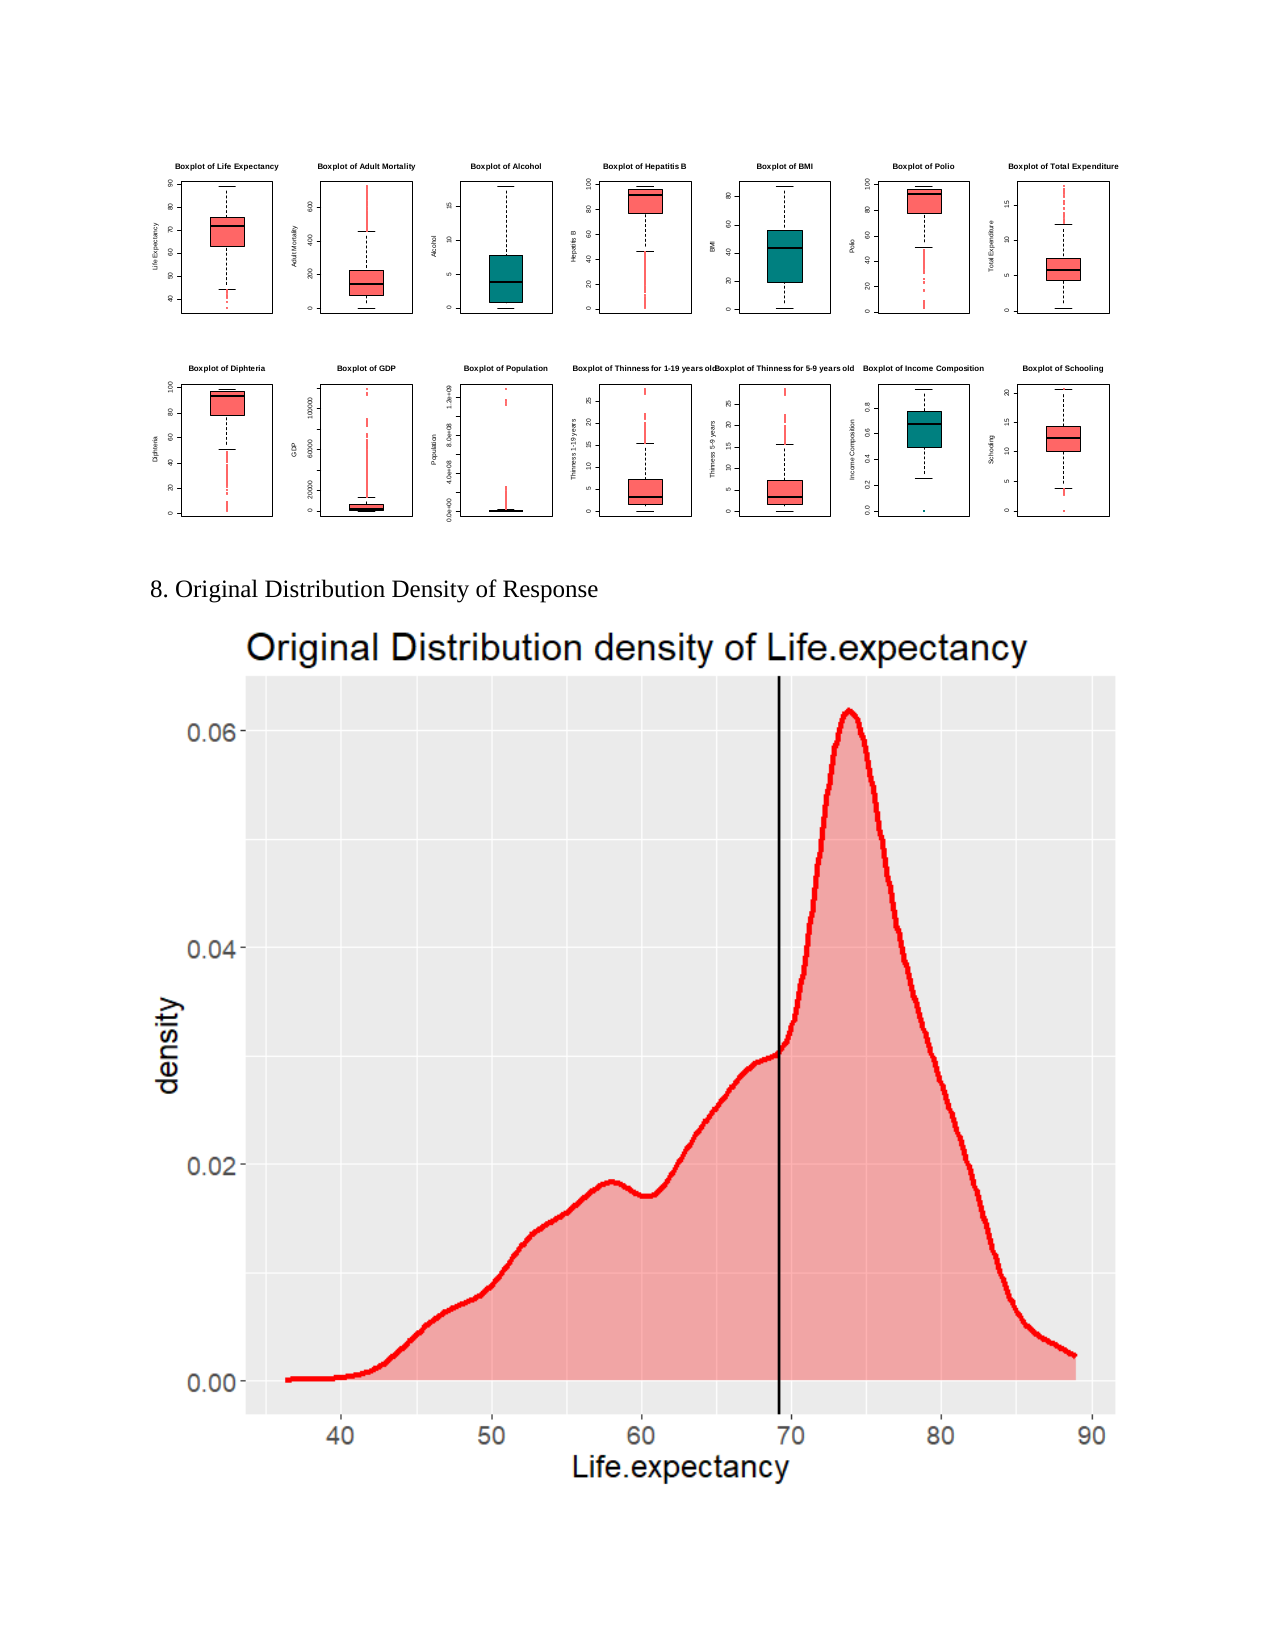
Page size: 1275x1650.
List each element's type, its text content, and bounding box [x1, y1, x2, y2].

text 8. Original Distribution Density of Response [150, 574, 1125, 602]
picture [150, 621, 1125, 1488]
